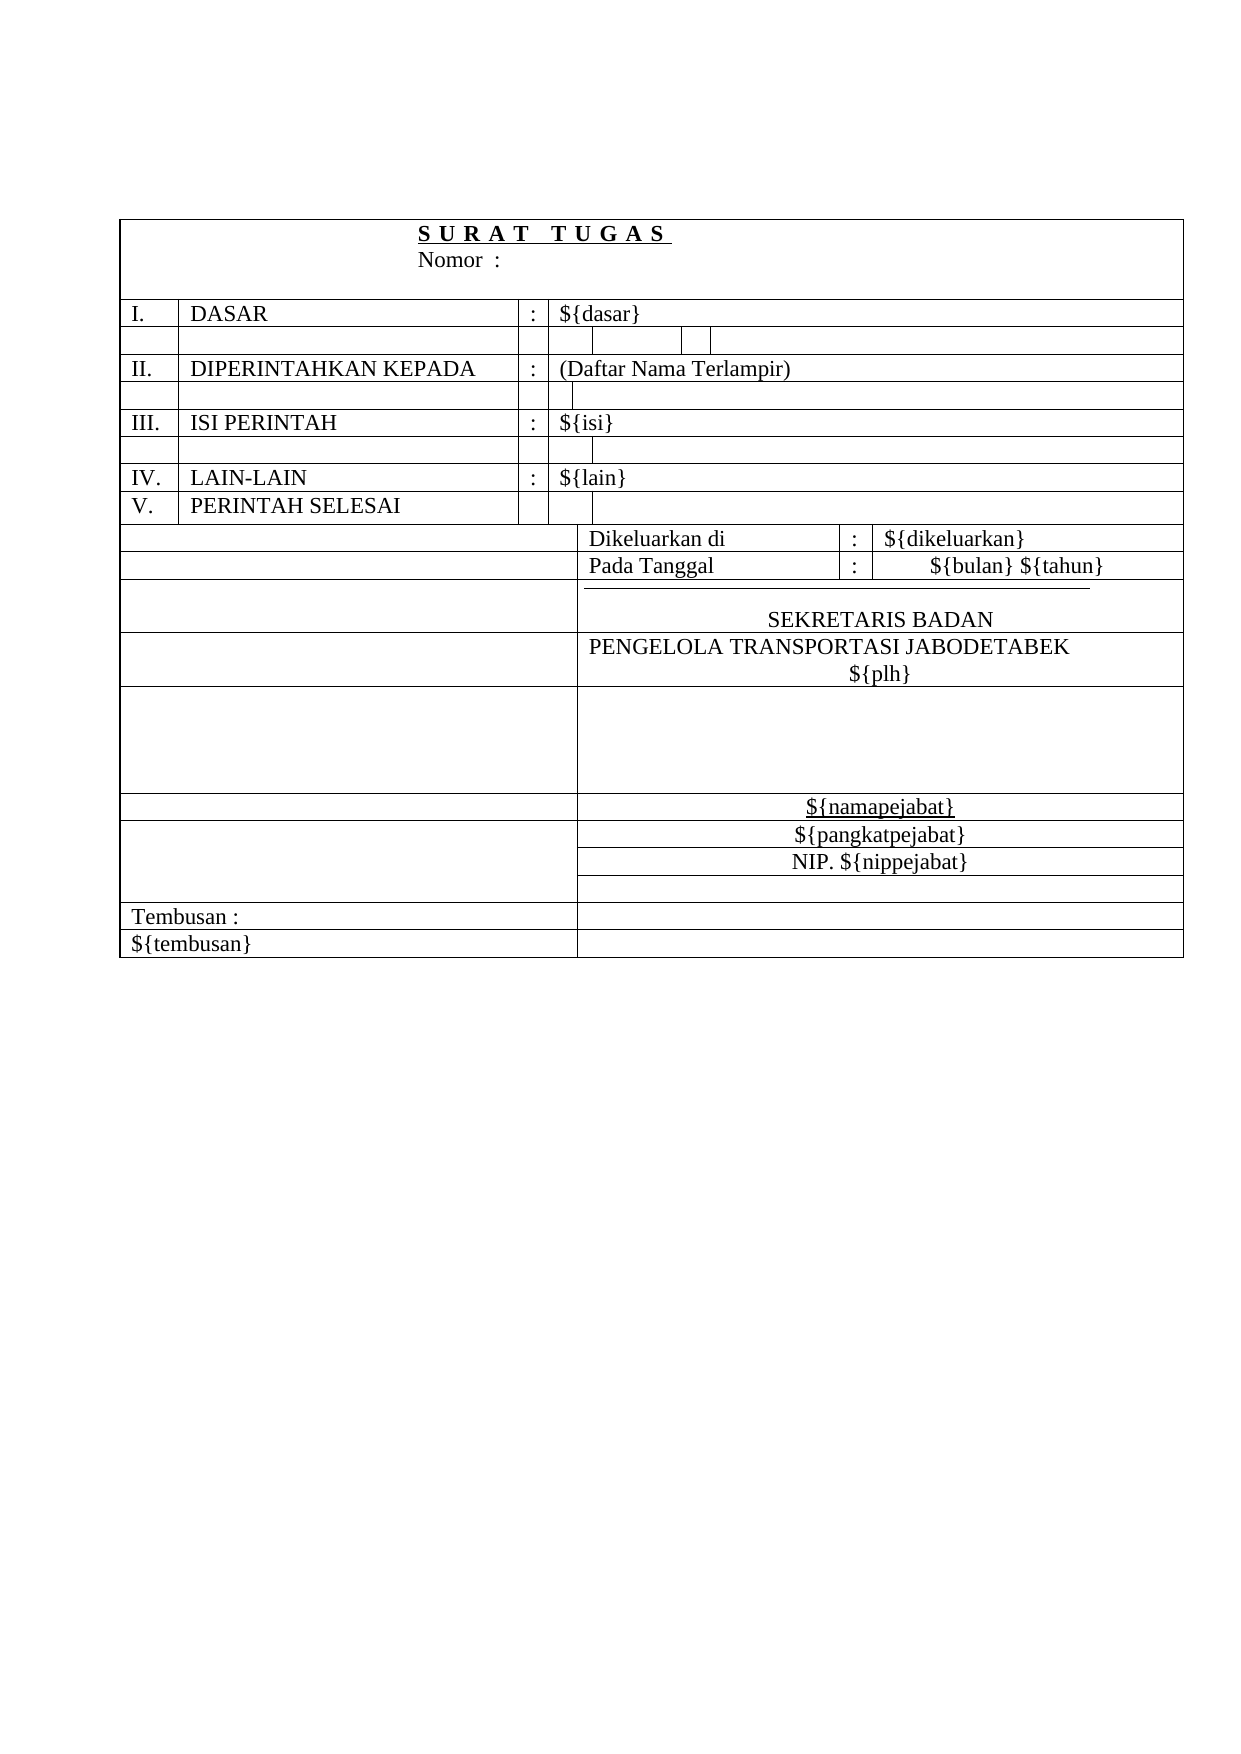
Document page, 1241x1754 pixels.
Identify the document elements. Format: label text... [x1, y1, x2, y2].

table_cell LAIN-LAIN [179, 464, 518, 491]
table_cell [549, 382, 572, 408]
table_cell : [519, 300, 548, 326]
table_cell IV. [121, 464, 178, 491]
table_cell V. [121, 492, 178, 524]
table_cell [573, 382, 1183, 408]
table_cell [121, 525, 577, 551]
table_header SURAT TUGAS Nomor :… [121, 220, 1183, 299]
table_cell ${isi} [549, 410, 1183, 436]
table_cell : [840, 525, 872, 551]
table_cell [121, 382, 178, 408]
table_cell ${pangkatpejabat} [578, 821, 1183, 847]
table_cell [121, 327, 178, 354]
table_cell ${namapejabat} [578, 794, 1183, 820]
table_cell II. [121, 355, 178, 381]
table_cell PERINTAH SELESAI [179, 492, 518, 524]
table_cell : [519, 464, 548, 491]
table_cell [121, 437, 178, 463]
table_cell : [519, 410, 548, 436]
table_cell [578, 687, 1183, 792]
table_cell [593, 437, 1183, 463]
table_cell DASAR [179, 300, 518, 326]
table_cell [519, 382, 548, 408]
table_cell [711, 327, 1183, 354]
table_cell III. [121, 410, 178, 436]
table_cell [519, 492, 548, 524]
table_cell [549, 437, 592, 463]
table_cell ${lain} [549, 464, 1183, 491]
table_cell ${dasar} [549, 300, 1183, 326]
table_cell [179, 327, 518, 354]
table_cell [121, 687, 577, 792]
table_cell [121, 821, 577, 902]
table_cell [578, 930, 1183, 957]
table_cell [121, 633, 577, 686]
table_cell [549, 492, 592, 524]
table_cell : [840, 552, 872, 578]
table_cell [121, 794, 577, 820]
table_cell Tembusan : [121, 903, 577, 929]
table_cell [519, 327, 548, 354]
table_cell DIPERINTAHKAN KEPADA [179, 355, 518, 381]
table_cell ${dikeluarkan} [873, 525, 1183, 551]
table_cell [179, 382, 518, 408]
table_cell ${tembusan} [121, 930, 577, 957]
table_cell [121, 552, 577, 578]
table_cell [682, 327, 710, 354]
table_cell [519, 437, 548, 463]
table_cell [578, 903, 1183, 929]
table_cell Pada Tanggal [578, 552, 839, 578]
table_cell : [519, 355, 548, 381]
table_cell [593, 492, 1183, 524]
table_cell Dikeluarkan di [578, 525, 839, 551]
table_cell [121, 580, 577, 632]
table_cell ISI PERINTAH [179, 410, 518, 436]
table_cell [179, 437, 518, 463]
table_cell I. [121, 300, 178, 326]
table_cell (Daftar Nama Terlampir) [549, 355, 1183, 381]
table_cell [593, 327, 681, 354]
table_cell PENGELOLA TRANSPORTASI JABODETABEK ${plh} [578, 633, 1183, 686]
table_cell SEKRETARIS BADAN [578, 580, 1183, 632]
table_cell NIP. ${nippejabat} [578, 848, 1183, 874]
table_cell [578, 876, 1183, 902]
table_cell [549, 327, 592, 354]
table_cell ${bulan} ${tahun} [873, 552, 1183, 578]
